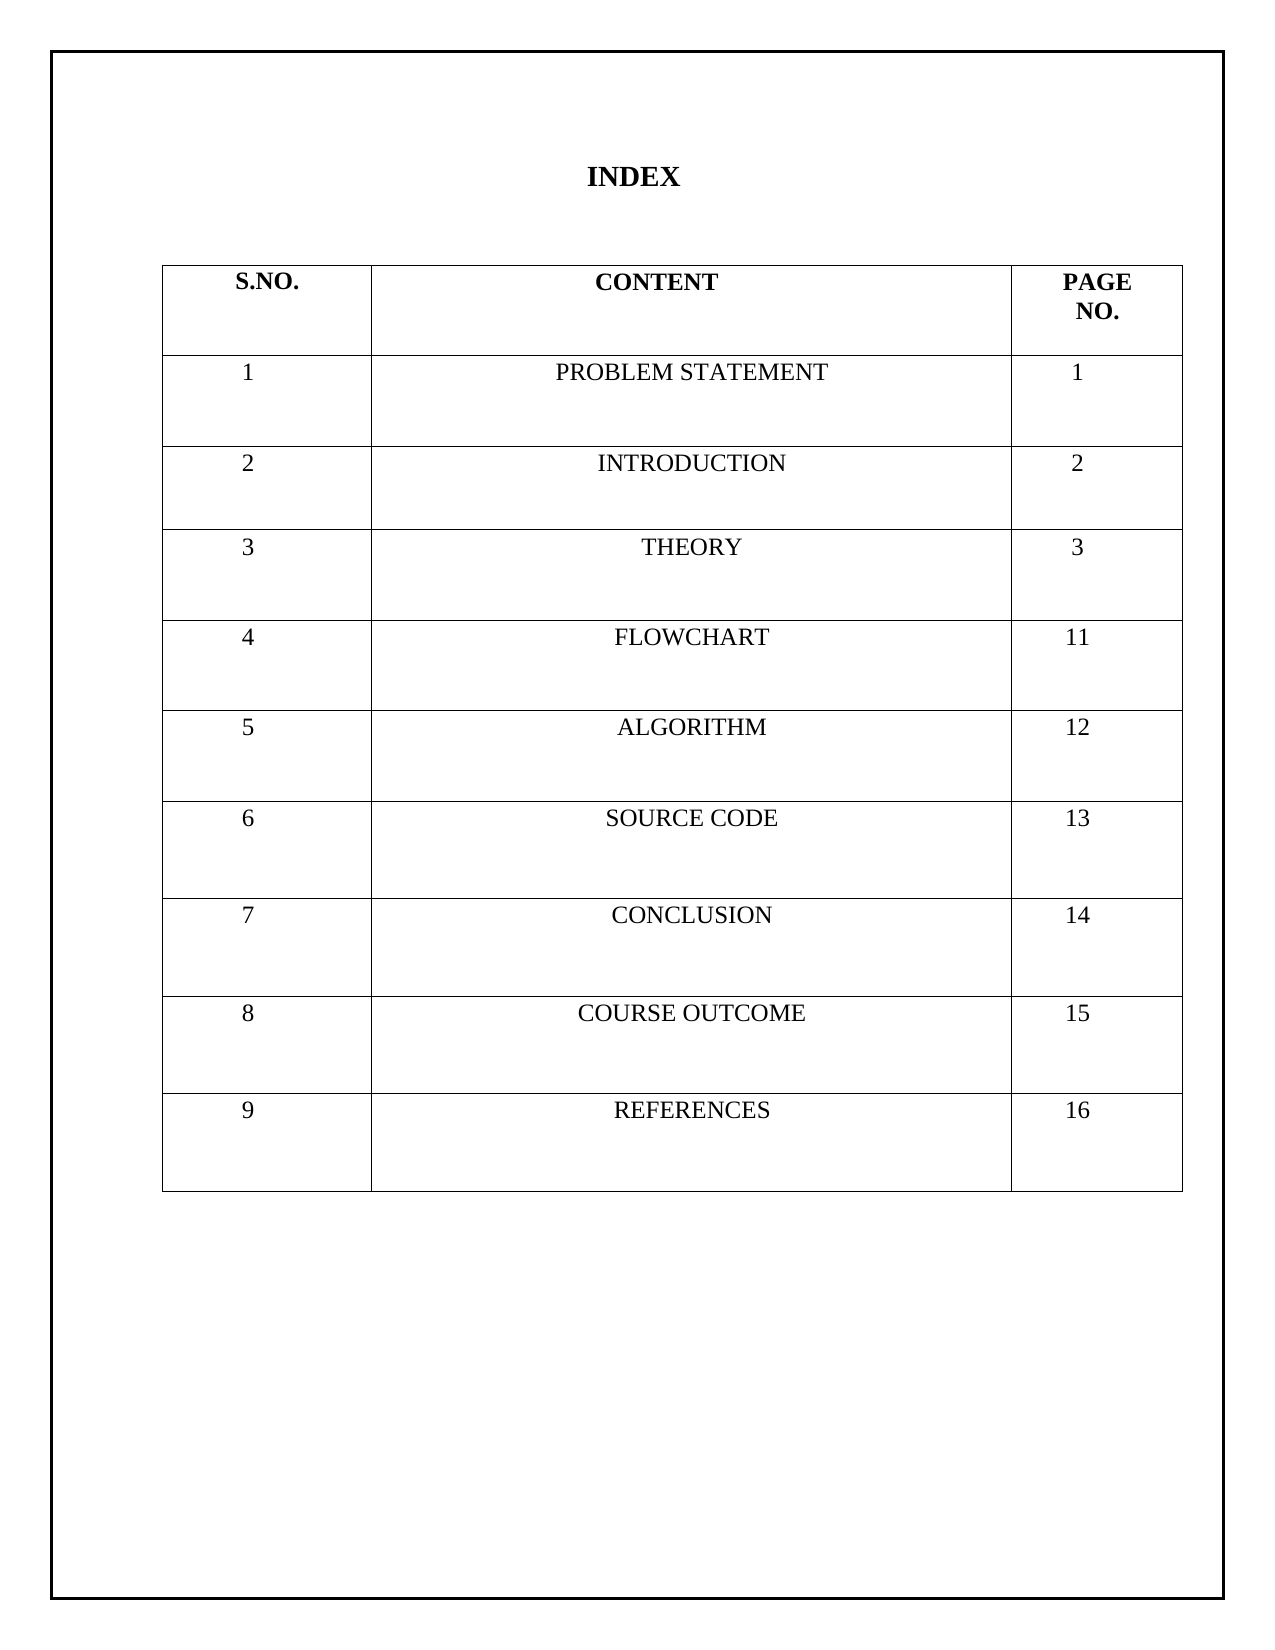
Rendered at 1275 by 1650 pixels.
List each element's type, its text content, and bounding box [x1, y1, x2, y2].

table_cell 7 [163, 899, 371, 996]
table_cell 13 [1012, 802, 1182, 898]
table_cell COURSE OUTCOME [372, 997, 1011, 1093]
table_cell REFERENCES [372, 1094, 1011, 1191]
table_cell CONCLUSION [372, 899, 1011, 996]
table_cell SOURCE CODE [372, 802, 1011, 898]
table_cell 16 [1012, 1094, 1182, 1191]
table_cell 9 [163, 1094, 371, 1191]
table_cell 4 [163, 621, 371, 710]
table_cell 8 [163, 997, 371, 1093]
table_cell INTRODUCTION [372, 447, 1011, 529]
table_cell 3 [163, 530, 371, 620]
table_cell 3 [1012, 530, 1182, 620]
table_cell 2 [163, 447, 371, 529]
table_cell 1 [163, 356, 371, 446]
table_header CONTENT [372, 266, 1011, 355]
table_cell 2 [1012, 447, 1182, 529]
table_cell 1 [1012, 356, 1182, 446]
table_cell 11 [1012, 621, 1182, 710]
table_header PAGE NO. [1012, 266, 1182, 355]
subtitle INDEX [315, 159, 952, 193]
table_cell 6 [163, 802, 371, 898]
table_header S.NO. [163, 266, 371, 355]
table_cell 15 [1012, 997, 1182, 1093]
table_cell FLOWCHART [372, 621, 1011, 710]
table_cell ALGORITHM [372, 711, 1011, 801]
table_cell PROBLEM STATEMENT [372, 356, 1011, 446]
table_cell 5 [163, 711, 371, 801]
table_cell THEORY [372, 530, 1011, 620]
table_cell 12 [1012, 711, 1182, 801]
table_cell 14 [1012, 899, 1182, 996]
